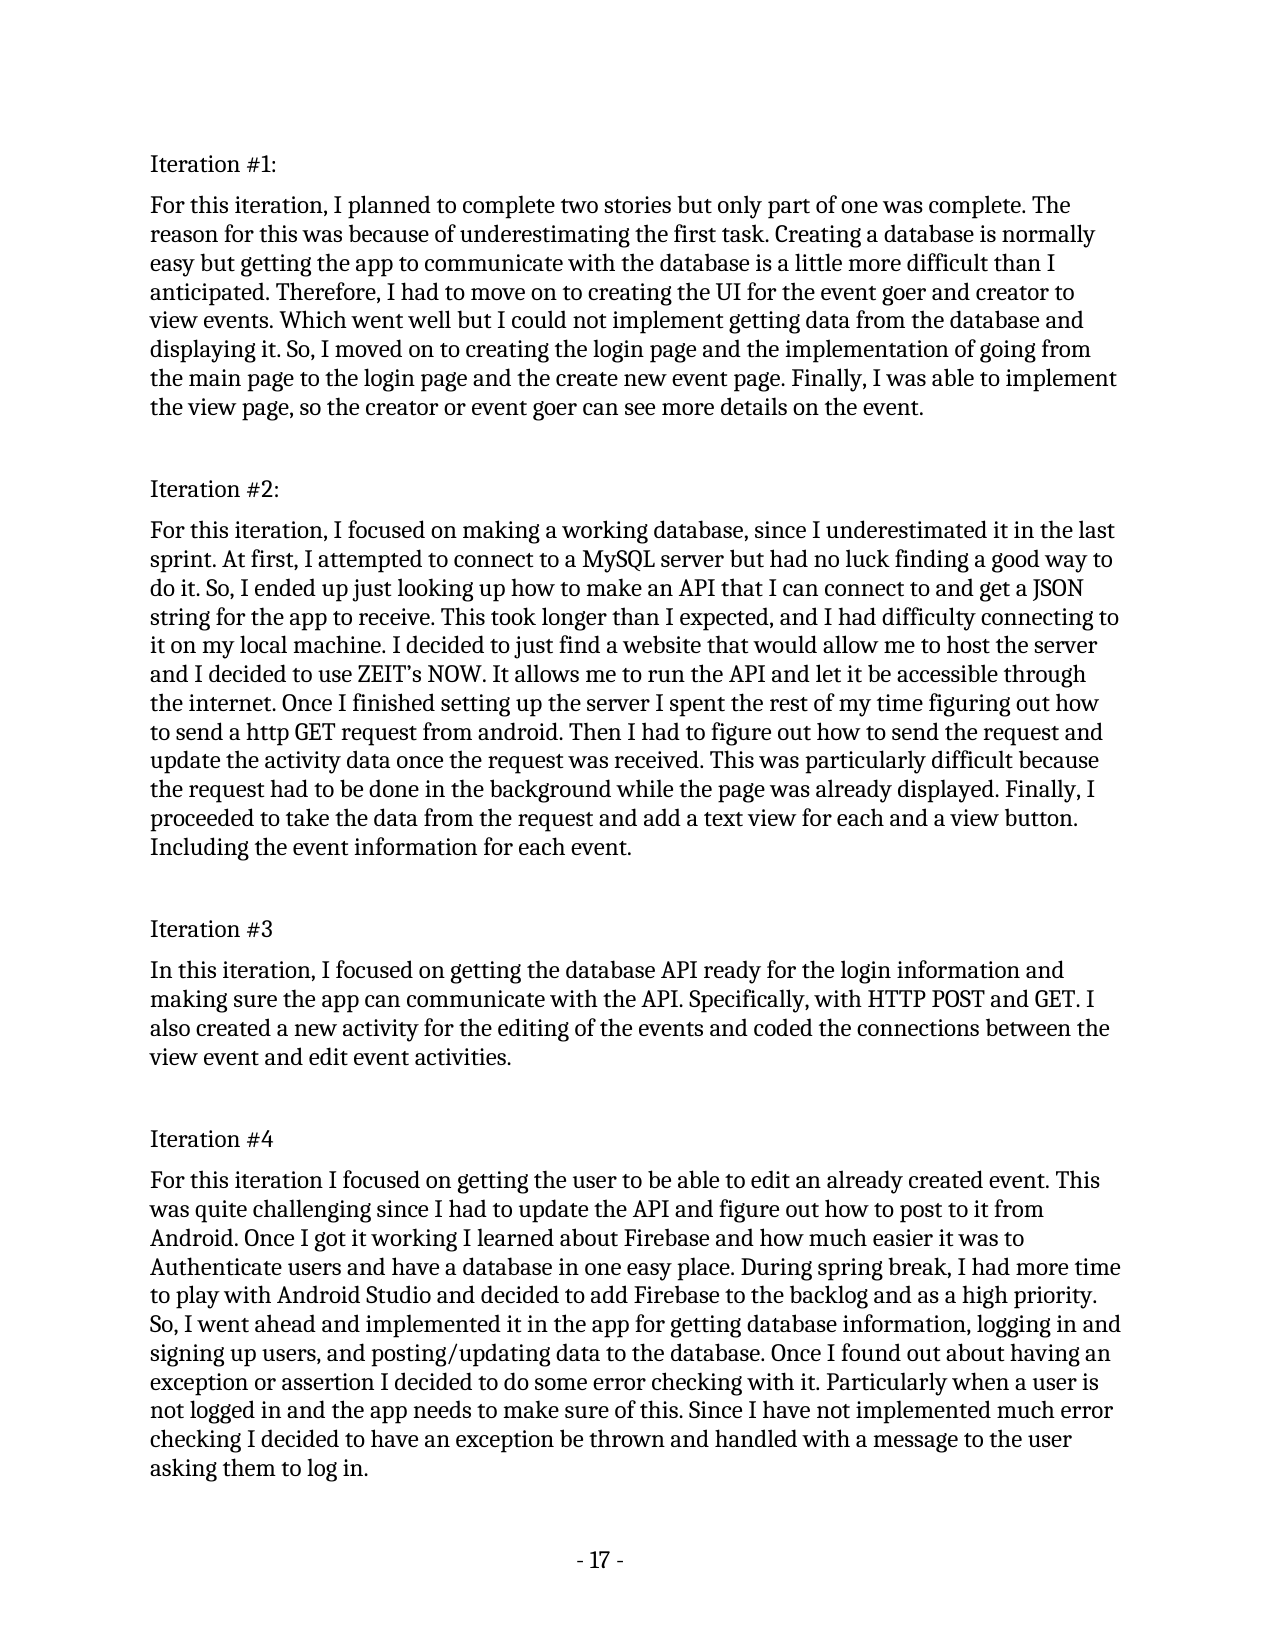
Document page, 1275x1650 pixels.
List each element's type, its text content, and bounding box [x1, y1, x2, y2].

text For this iteration, I focused on making a working database, since I underestimated it in the last sprint. At first, I attempted to connect to a MySQL server but had no luck finding a good way to do it. So, I ended up just looking up how to make an API that I can connect to and get a JSON string for the app to receive. This took longer than I expected, and I had difficulty connecting to it on my local machine. I decided to just find a website that would allow me to host the server and I decided to use ZEIT’s NOW. It allows me to run the API and let it be accessible through the internet. Once I finished setting up the server I spent the rest of my time figuring out how to send a http GET request from android. Then I had to figure out how to send the request and update the activity data once the request was received. This was particularly difficult because the request had to be done in the background while the page was already displayed. Finally, I proceeded to take the data from the request and add a text view for each and a view button. Including the event information for each event. [150, 516, 1125, 861]
text In this iteration, I focused on getting the database API ready for the login information and making sure the app can communicate with the API. Specifically, with HTTP POST and GET. I also created a new activity for the editing of the events and coded the connections between the view event and edit event activities. [150, 956, 1125, 1071]
text Iteration #3 [150, 915, 1125, 944]
text Iteration #1: [150, 150, 1125, 179]
text Iteration #4 [150, 1125, 1125, 1154]
text For this iteration I focused on getting the user to be able to edit an already created event. This was quite challenging since I had to update the API and figure out how to post to it from Android. Once I got it working I learned about Firebase and how much easier it was to Authenticate users and have a database in one easy place. During spring break, I had more time to play with Android Studio and decided to add Firebase to the backlog and as a high priority. So, I went ahead and implemented it in the app for getting database information, logging in and signing up users, and posting/updating data to the database. Once I found out about having an exception or assertion I decided to do some error checking with it. Particularly when a user is not logged in and the app needs to make sure of this. Since I have not implemented much error checking I decided to have an exception be thrown and handled with a message to the user asking them to log in. [150, 1166, 1125, 1482]
text Iteration #2: [150, 475, 1125, 504]
